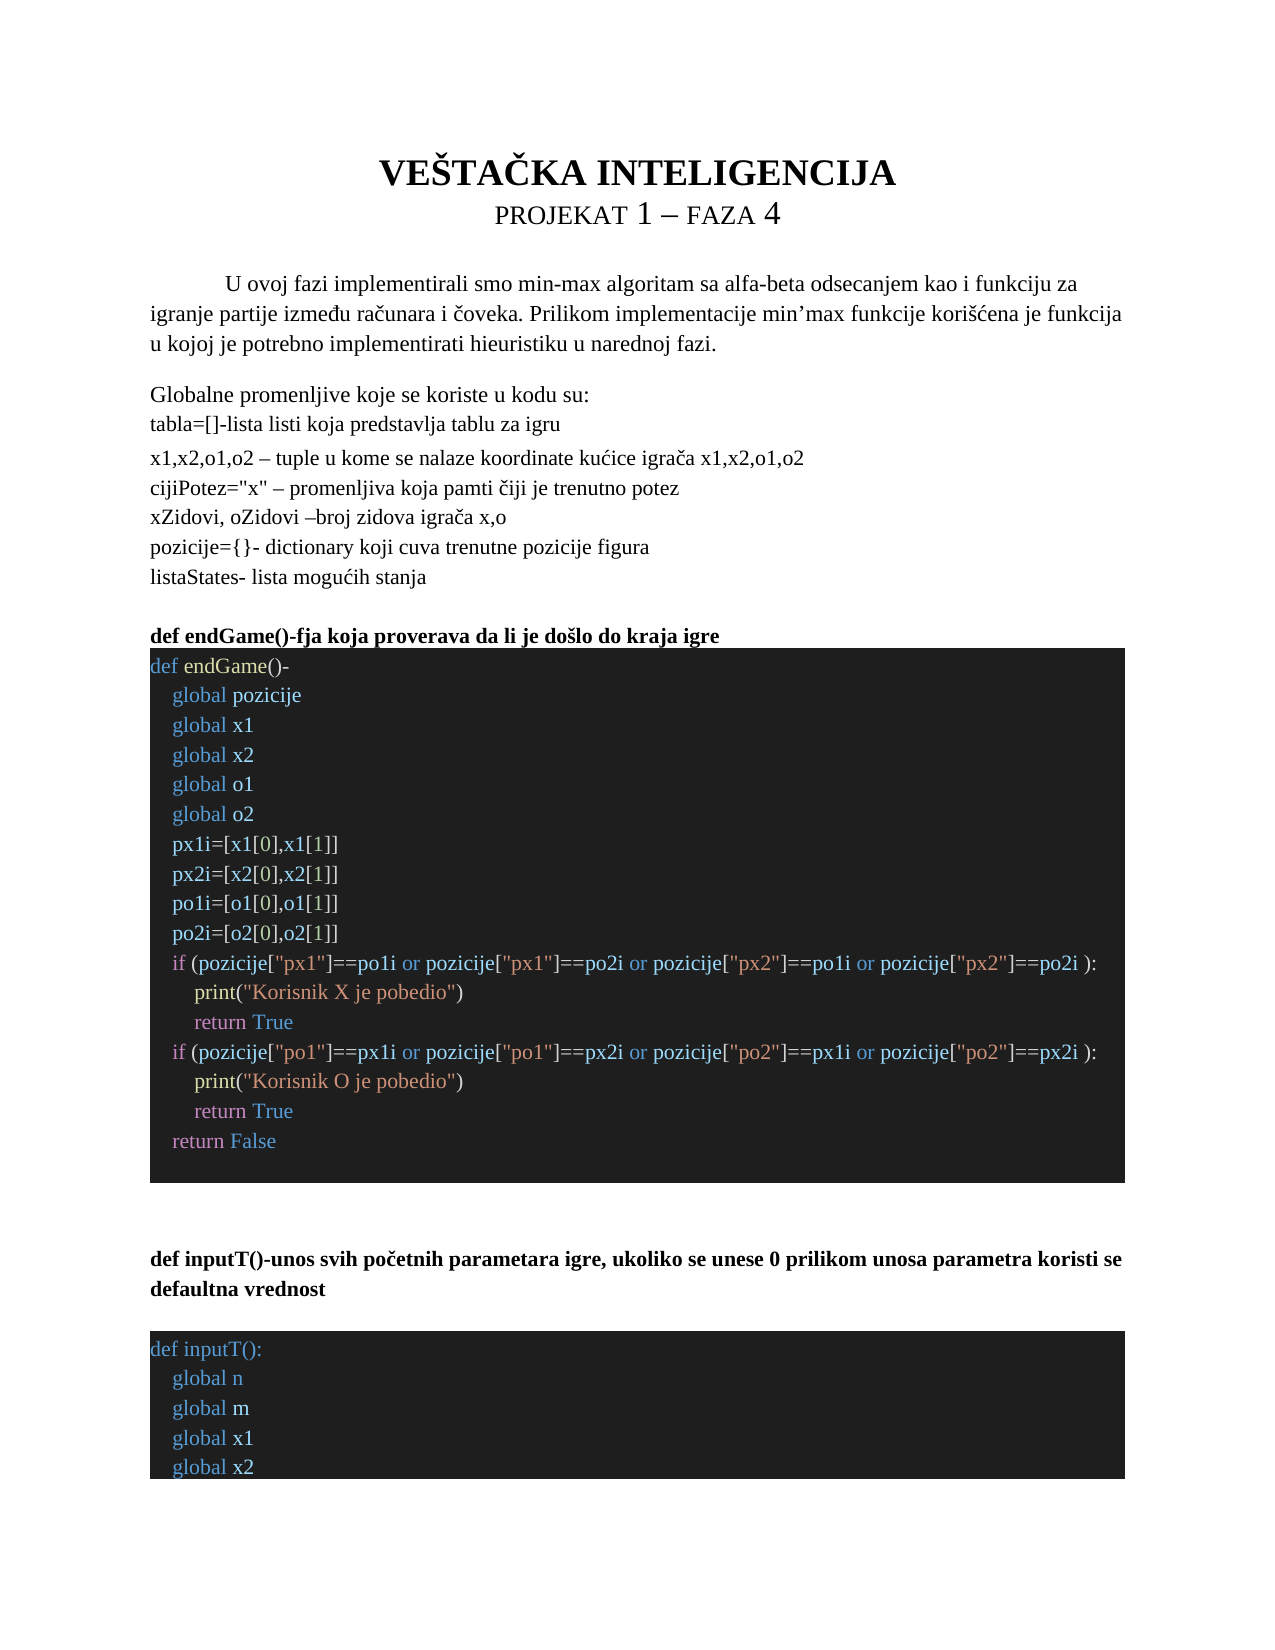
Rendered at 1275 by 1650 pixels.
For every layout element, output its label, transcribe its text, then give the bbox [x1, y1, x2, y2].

text return True [150, 1004, 1125, 1034]
text po2i=[o2[0],o2[1]] [150, 915, 1125, 945]
text def inputT(): [150, 1331, 1125, 1361]
text projekat 1 – faza 4 [150, 193, 1125, 231]
text po1i=[o1[0],o1[1]] [150, 886, 1125, 915]
text return True [150, 1093, 1125, 1123]
text if (pozicije["px1"]==po1i or pozicije["px1"]==po2i or pozicije["px2"]==po1i or pozicije["px2"]==po2i ): [150, 945, 1125, 975]
text x1,x2,o1,o2 – tuple u kome se nalaze koordinate kućice igrača x1,x2,o1,o2 [150, 440, 1125, 470]
text def endGame()- [150, 648, 1125, 678]
text global x2 [150, 737, 1125, 767]
text xZidovi, oZidovi –broj zidova igrača x,o [150, 500, 1125, 529]
text global pozicije [150, 678, 1125, 708]
text global o1 [150, 767, 1125, 797]
text global x2 [150, 1450, 1125, 1479]
text def endGame()-fja koja proverava da li je došlo do kraja igre [150, 618, 1125, 648]
text cijiPotez="x" – promenljiva koja pamti čiji je trenutno potez [150, 470, 1125, 500]
text global x1 [150, 1420, 1125, 1450]
text U ovoj fazi implementirali smo min-max algoritam sa alfa-beta odsecanjem kao i funkciju za igranje partije između računara i čoveka. Prilikom implementacije min’max funkcije korišćena je funkcija u kojoj je potrebno implementirati hieuristiku u narednoj fazi. [150, 270, 1125, 357]
text print("Korisnik X je pobedio") [150, 975, 1125, 1004]
text Veštačka inteligencija [150, 150, 1125, 193]
text print("Korisnik O je pobedio") [150, 1064, 1125, 1093]
text px2i=[x2[0],x2[1]] [150, 856, 1125, 886]
text listaStates- lista mogućih stanja [150, 559, 1125, 589]
text tabla=[]-lista listi koja predstavlja tablu za igru [150, 411, 1125, 437]
text Globalne promenljive koje se koriste u kodu su: [150, 381, 1125, 408]
text global n [150, 1361, 1125, 1390]
text def inputT()-unos svih početnih parametara igre, ukoliko se unese 0 prilikom unosa parametra koristi se defaultna vrednost [150, 1242, 1125, 1301]
text pozicije={}- dictionary koji cuva trenutne pozicije figura [150, 529, 1125, 559]
text global x1 [150, 708, 1125, 737]
text global o2 [150, 797, 1125, 826]
text px1i=[x1[0],x1[1]] [150, 826, 1125, 856]
text global m [150, 1390, 1125, 1420]
text return False [150, 1123, 1125, 1153]
text if (pozicije["po1"]==px1i or pozicije["po1"]==px2i or pozicije["po2"]==px1i or pozicije["po2"]==px2i ): [150, 1034, 1125, 1064]
